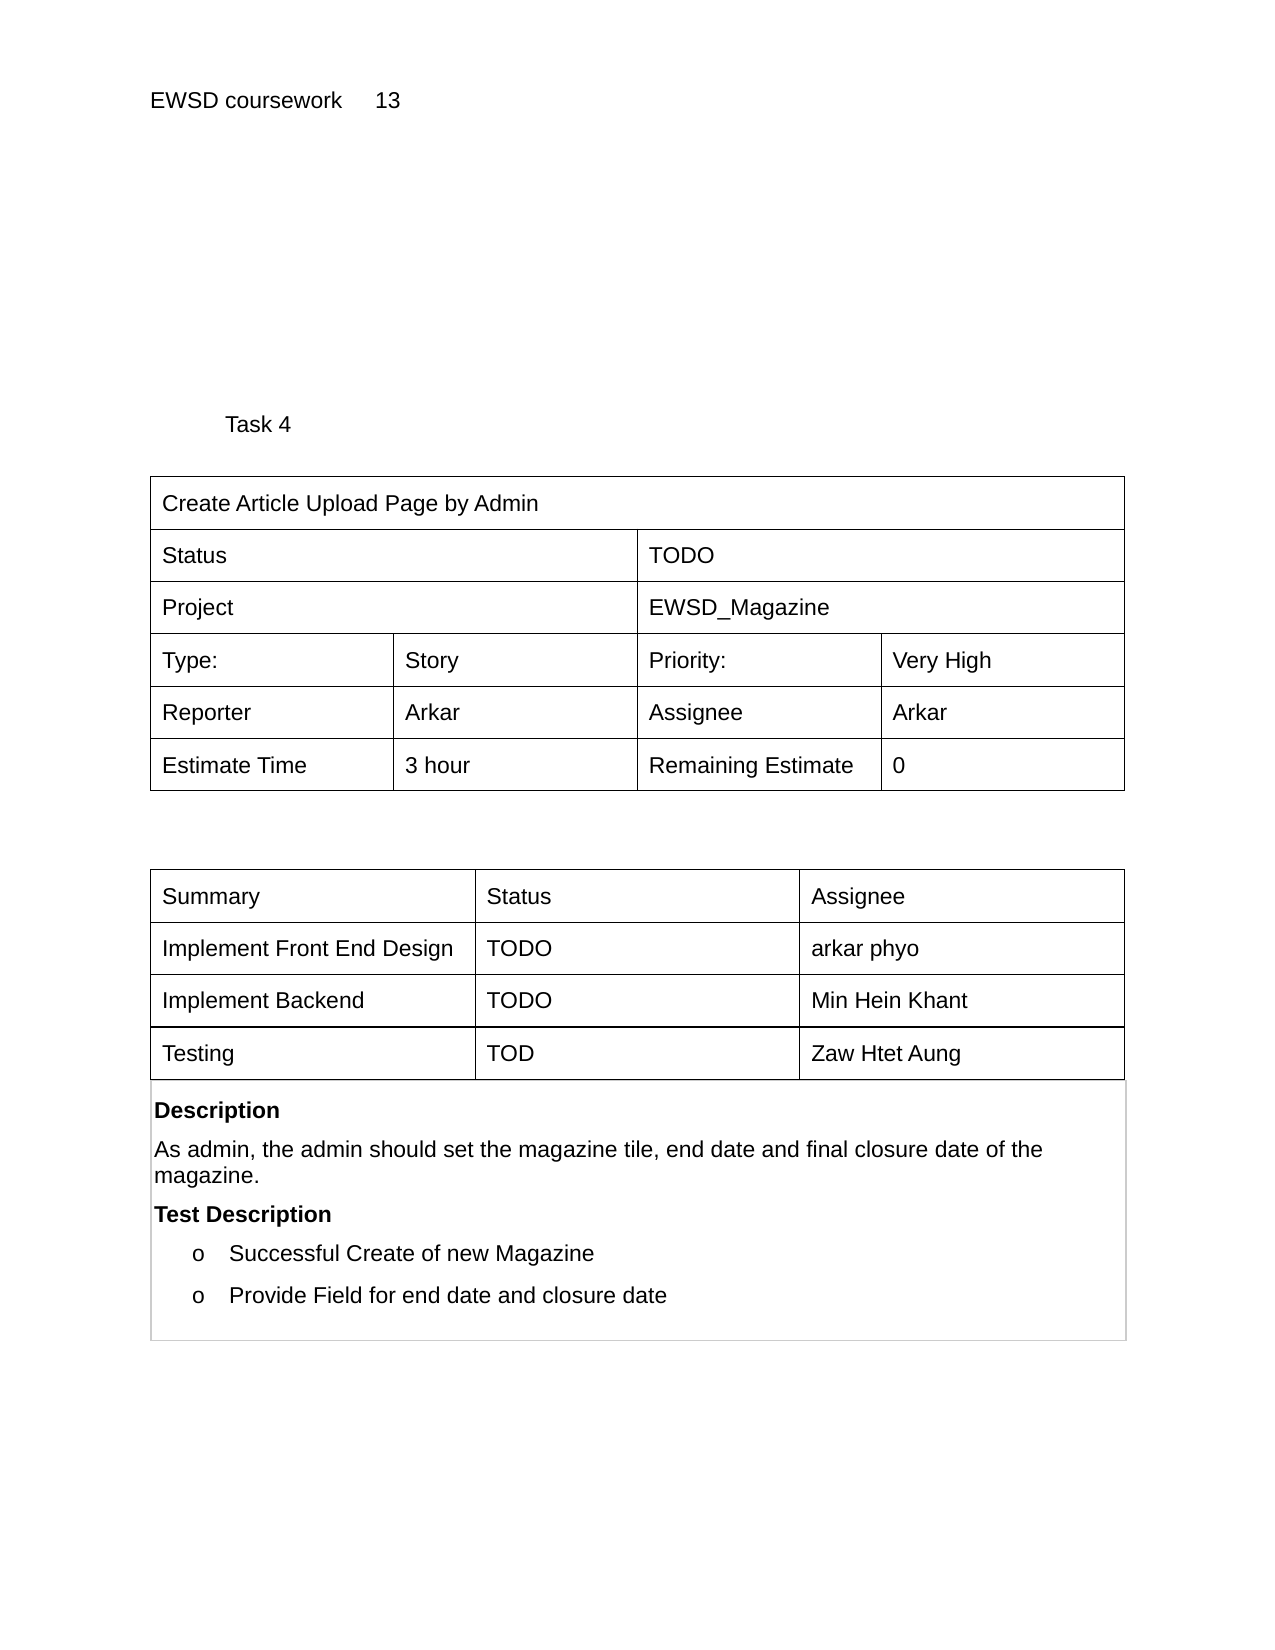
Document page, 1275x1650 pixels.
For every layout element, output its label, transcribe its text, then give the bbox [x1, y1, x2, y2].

table_cell Testing [151, 1028, 475, 1079]
table_cell Type: [151, 634, 393, 686]
table_cell Status [151, 530, 637, 581]
table_cell arkar phyo [800, 923, 1124, 974]
table_cell TOD [476, 1028, 799, 1079]
table_cell EWSD_Magazine [638, 582, 1124, 633]
table_header Summary [151, 870, 475, 922]
table_cell Implement Backend [151, 975, 475, 1026]
table_cell Assignee [638, 687, 881, 738]
table_cell Very High [882, 634, 1124, 686]
table_header Description As admin, the admin should set the magazine tile, end date and final closure date of the magazine. Test Description Successful Create of new Magazine Provide Field for end date and closure date [152, 1081, 1125, 1339]
table_cell Min Hein Khant [800, 975, 1124, 1026]
table_cell Reporter [151, 687, 393, 738]
table_cell Arkar [882, 687, 1124, 738]
table_cell TODO [476, 975, 799, 1026]
table_cell Implement Front End Design [151, 923, 475, 974]
text Task 4 [150, 411, 1125, 437]
table_cell TODO [476, 923, 799, 974]
table_cell Remaining Estimate [638, 739, 881, 790]
table_cell Project [151, 582, 637, 633]
table_cell Arkar [394, 687, 637, 738]
table_cell Story [394, 634, 637, 686]
table_cell Estimate Time [151, 739, 393, 790]
table_cell Zaw Htet Aung [800, 1028, 1124, 1079]
table_cell 0 [882, 739, 1124, 790]
table_cell TODO [638, 530, 1124, 581]
table_cell 3 hour [394, 739, 637, 790]
table_header Assignee [800, 870, 1124, 922]
table_cell Priority: [638, 634, 881, 686]
table_header Status [476, 870, 799, 922]
table_header Create Article Upload Page by Admin [151, 477, 1124, 528]
